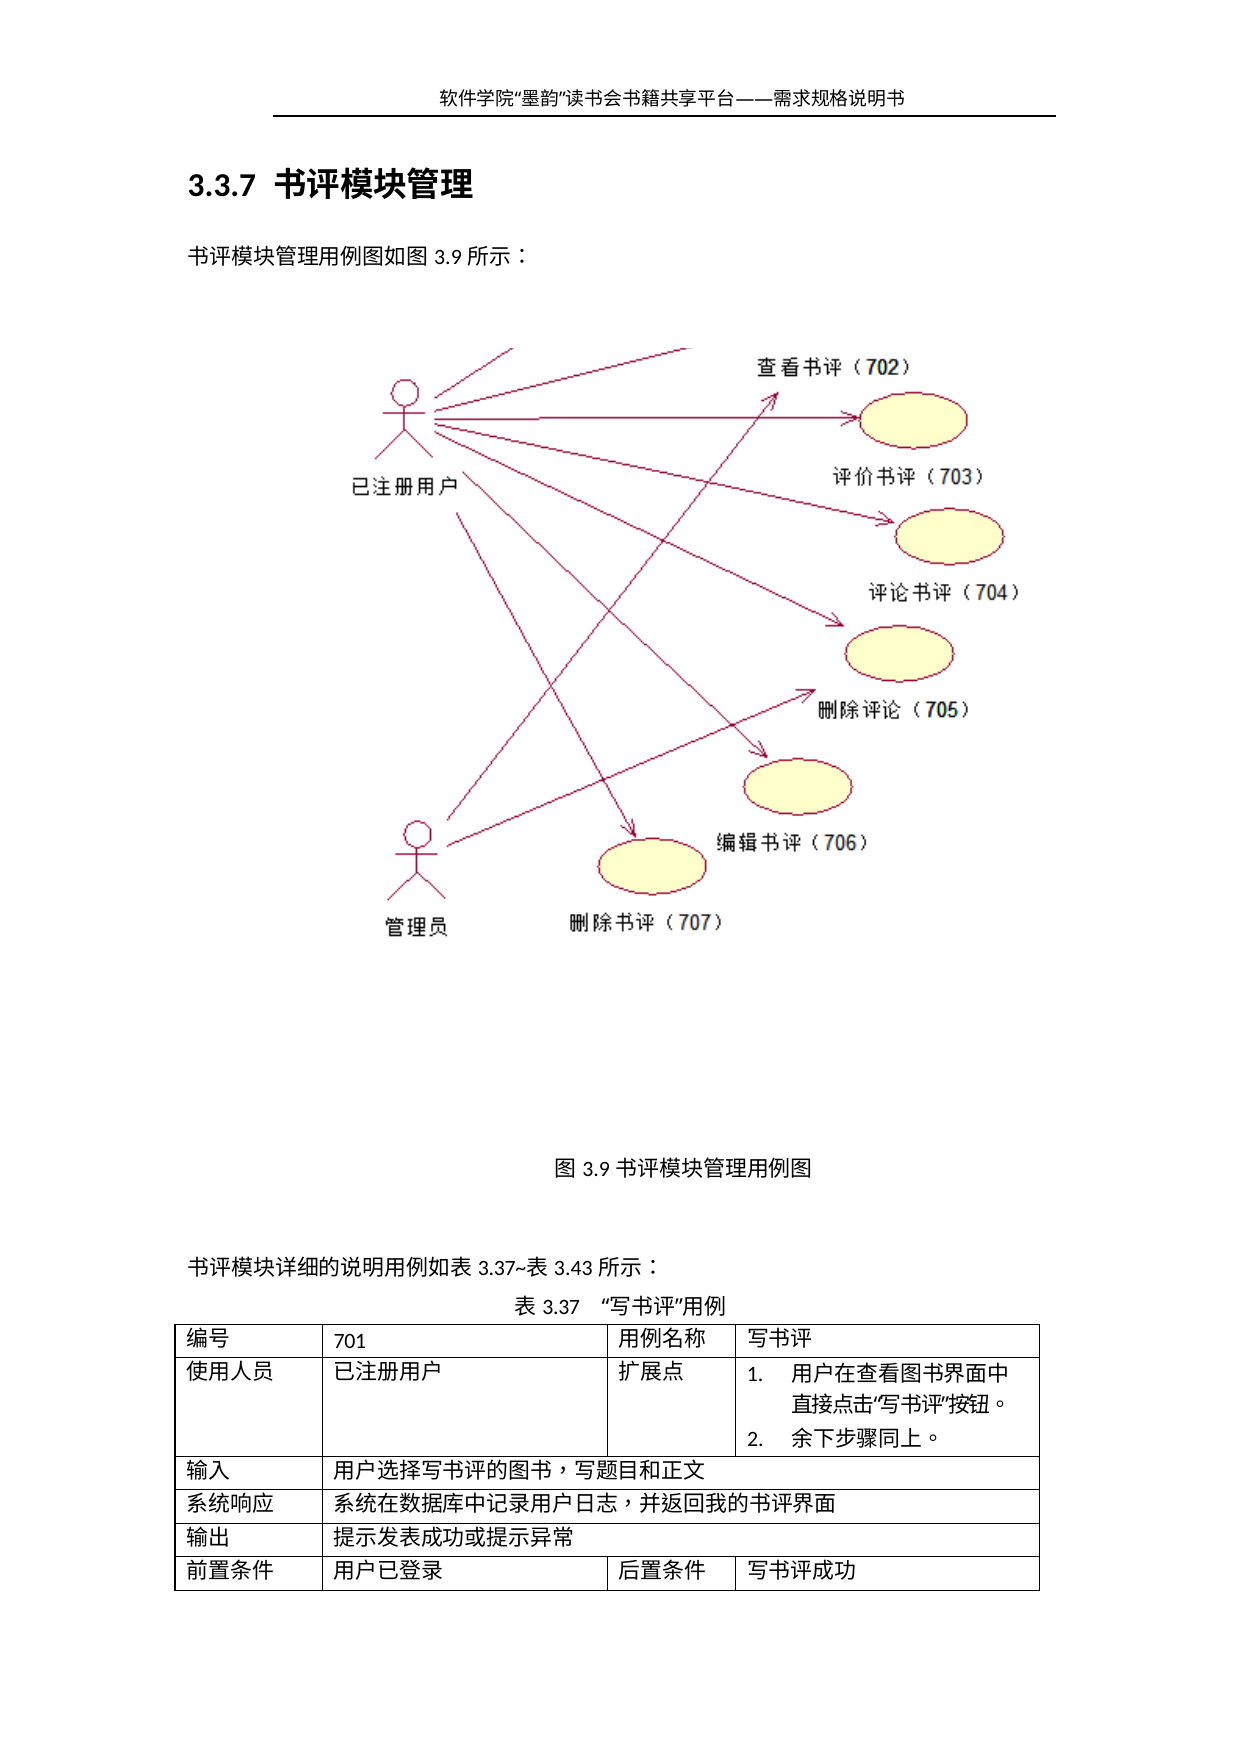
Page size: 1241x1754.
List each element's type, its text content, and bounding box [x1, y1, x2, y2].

picture [319, 348, 1071, 974]
text 图 3.9 书评模块管理用例图 [187, 1153, 1084, 1183]
table_cell 已注册用户 [323, 1358, 607, 1456]
table_cell 1. 用户在查看图书界面中 直接点击“写书评”按钮。 2. 余下步骤同上。 [736, 1358, 1039, 1456]
table_cell 输入 [176, 1457, 322, 1489]
table_header 701 [323, 1325, 607, 1357]
table_cell 系统响应 [176, 1490, 322, 1523]
table_cell 用户选择写书评的图书，写题目和正文 [323, 1457, 1039, 1489]
table_header 用例名称 [608, 1325, 735, 1357]
text 书评模块管理用例图如图 3.9 所示： [187, 241, 1084, 271]
text 表 3.37 “写书评”用例 [164, 1291, 1076, 1321]
table_header 编号 [176, 1325, 322, 1357]
table_cell 后置条件 [608, 1557, 735, 1590]
text 书评模块详细的说明用例如表 3.37~表 3.43 所示： [187, 1252, 1084, 1282]
table_cell 用户已登录 [323, 1557, 607, 1590]
table_header 写书评 [736, 1325, 1039, 1357]
table_cell 使用人员 [176, 1358, 322, 1456]
table_cell 扩展点 [608, 1358, 735, 1456]
table_cell 写书评成功 [736, 1557, 1039, 1590]
table_cell 系统在数据库中记录用户日志，并返回我的书评界面 [323, 1490, 1039, 1523]
table_cell 提示发表成功或提示异常 [323, 1524, 1039, 1556]
subtitle 3.3.7 书评模块管理 [187, 157, 1084, 206]
table_cell 前置条件 [176, 1557, 322, 1590]
table_cell 输出 [176, 1524, 322, 1556]
